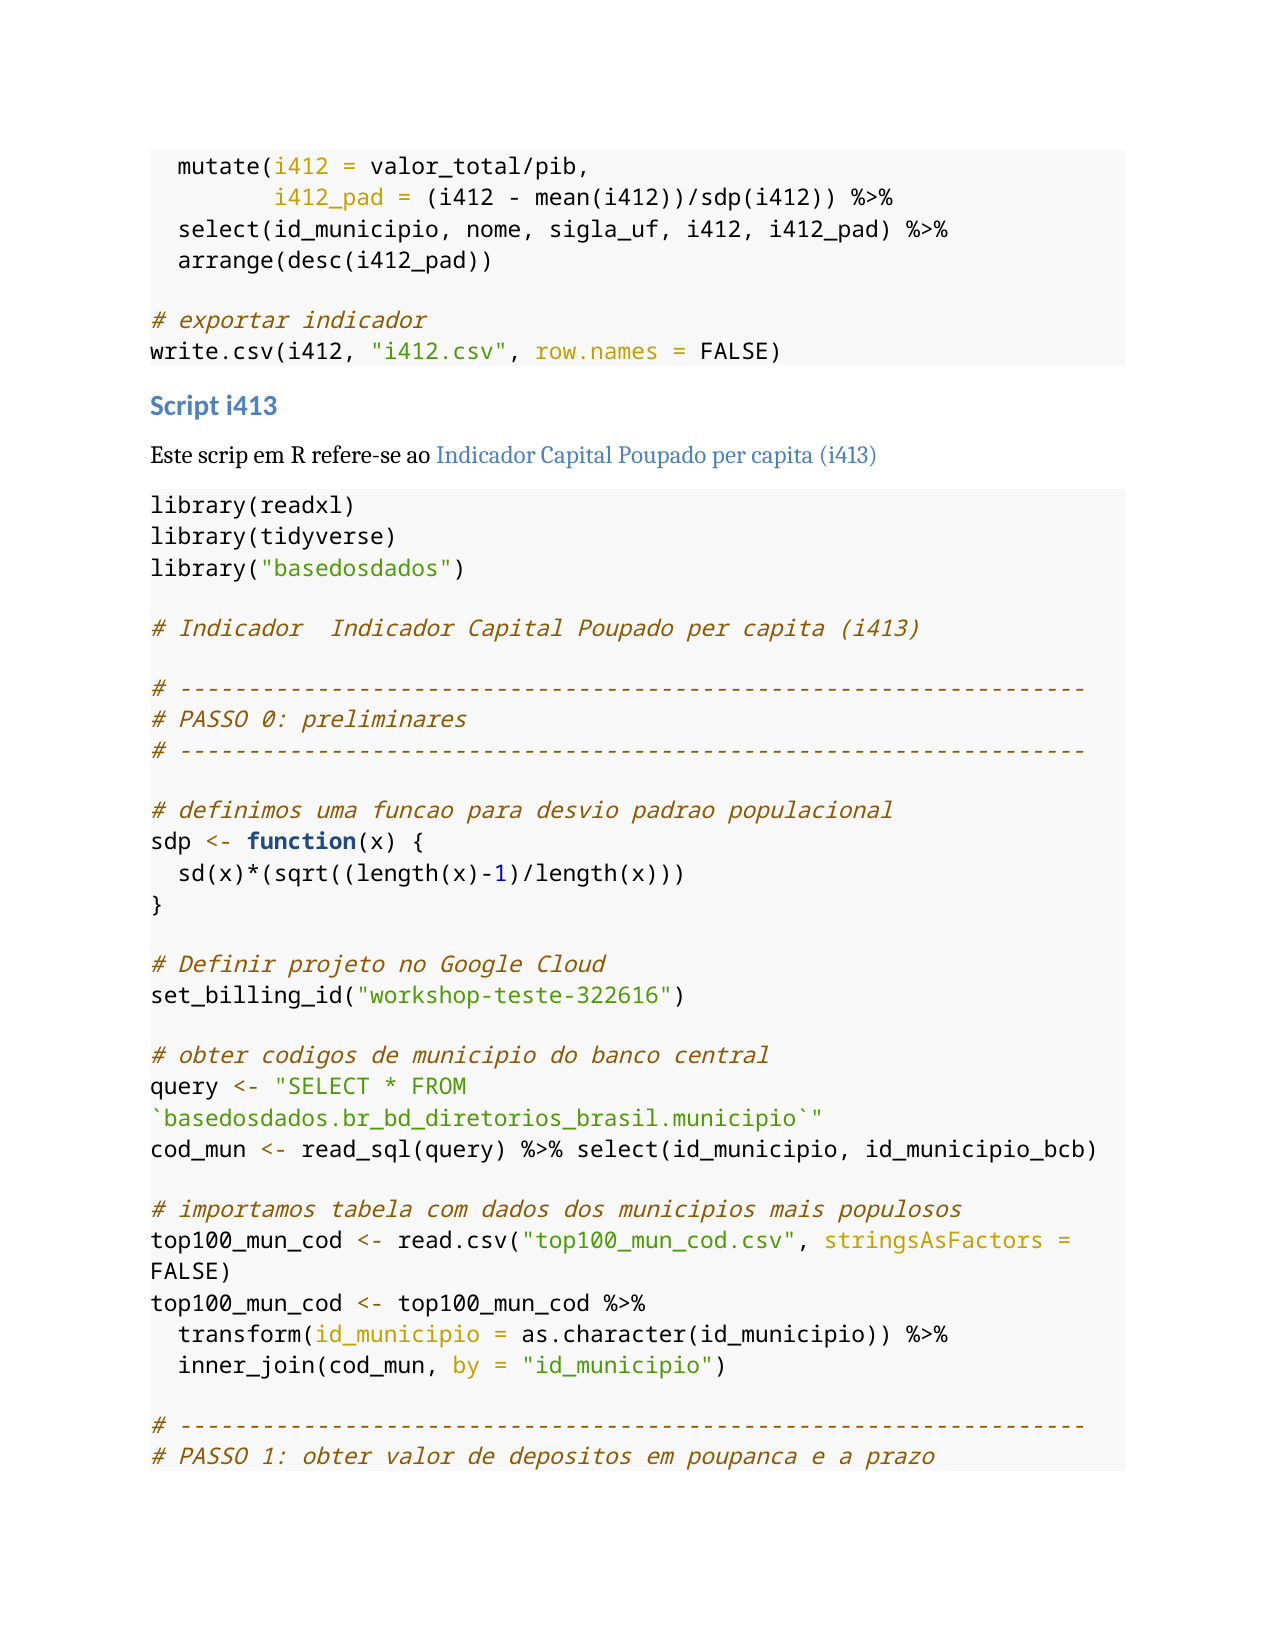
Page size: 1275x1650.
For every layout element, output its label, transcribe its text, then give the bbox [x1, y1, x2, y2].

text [150, 150, 1125, 366]
text Este scrip em R refere-se ao Indicador Capital Poupado per capita (i413) [150, 441, 1125, 470]
subtitle Script i413 [150, 387, 1125, 423]
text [150, 489, 1125, 1471]
